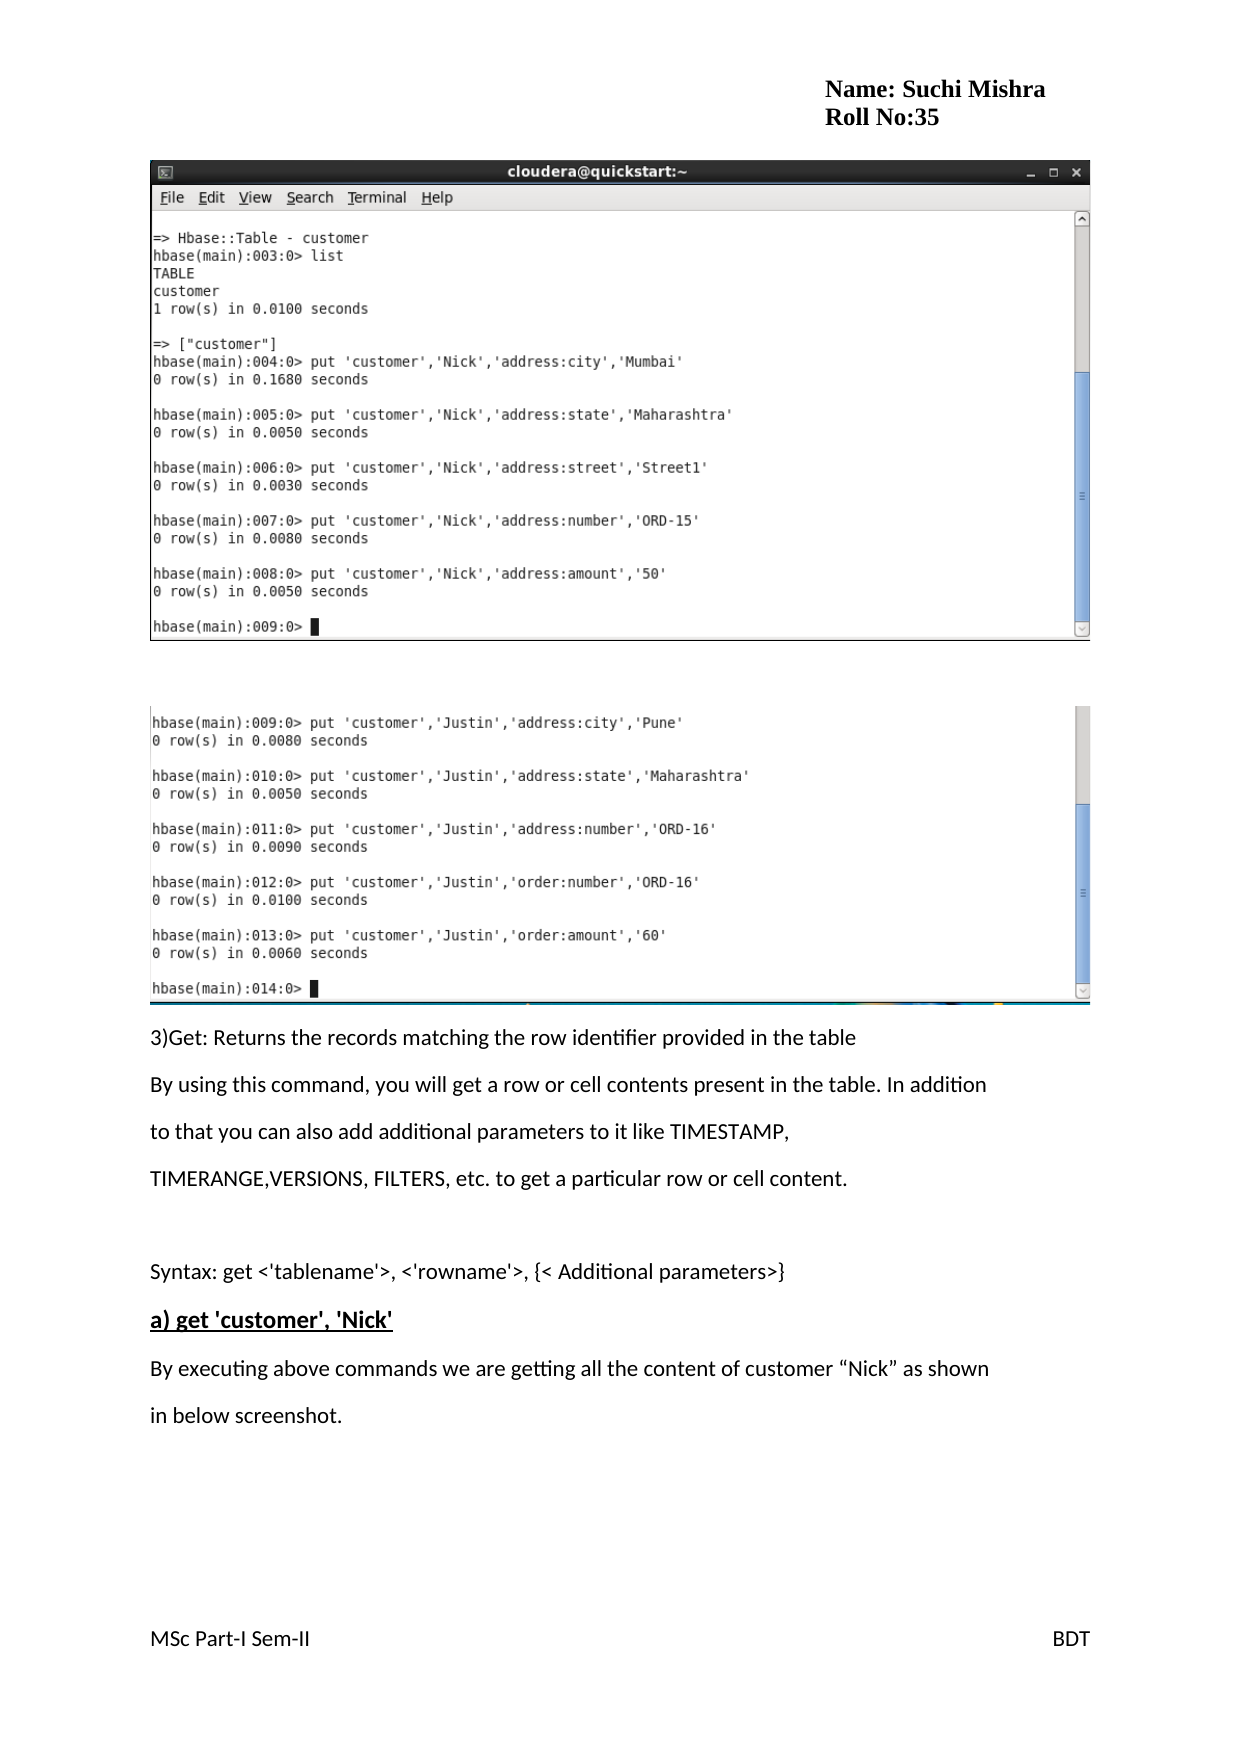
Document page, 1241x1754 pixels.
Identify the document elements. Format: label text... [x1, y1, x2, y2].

picture [150, 160, 1091, 641]
text a) get 'customer', 'Nick' [150, 1304, 1090, 1335]
text to that you can also add additional parameters to it like TIMESTAMP, [150, 1117, 1090, 1145]
text in below screenshot. [150, 1401, 1090, 1429]
text Syntax: get <'tablename'>, <'rowname'>, {< Additional parameters>} [150, 1257, 1090, 1285]
text TIMERANGE,VERSIONS, FILTERS, etc. to get a particular row or cell content. [150, 1164, 1090, 1192]
text 3)Get: Returns the records matching the row identifier provided in the table [150, 1023, 1090, 1051]
picture [150, 706, 1091, 1005]
text By executing above commands we are getting all the content of customer “Nick” as shown [150, 1354, 1090, 1382]
text By using this command, you will get a row or cell contents present in the table. In addition [150, 1070, 1090, 1098]
